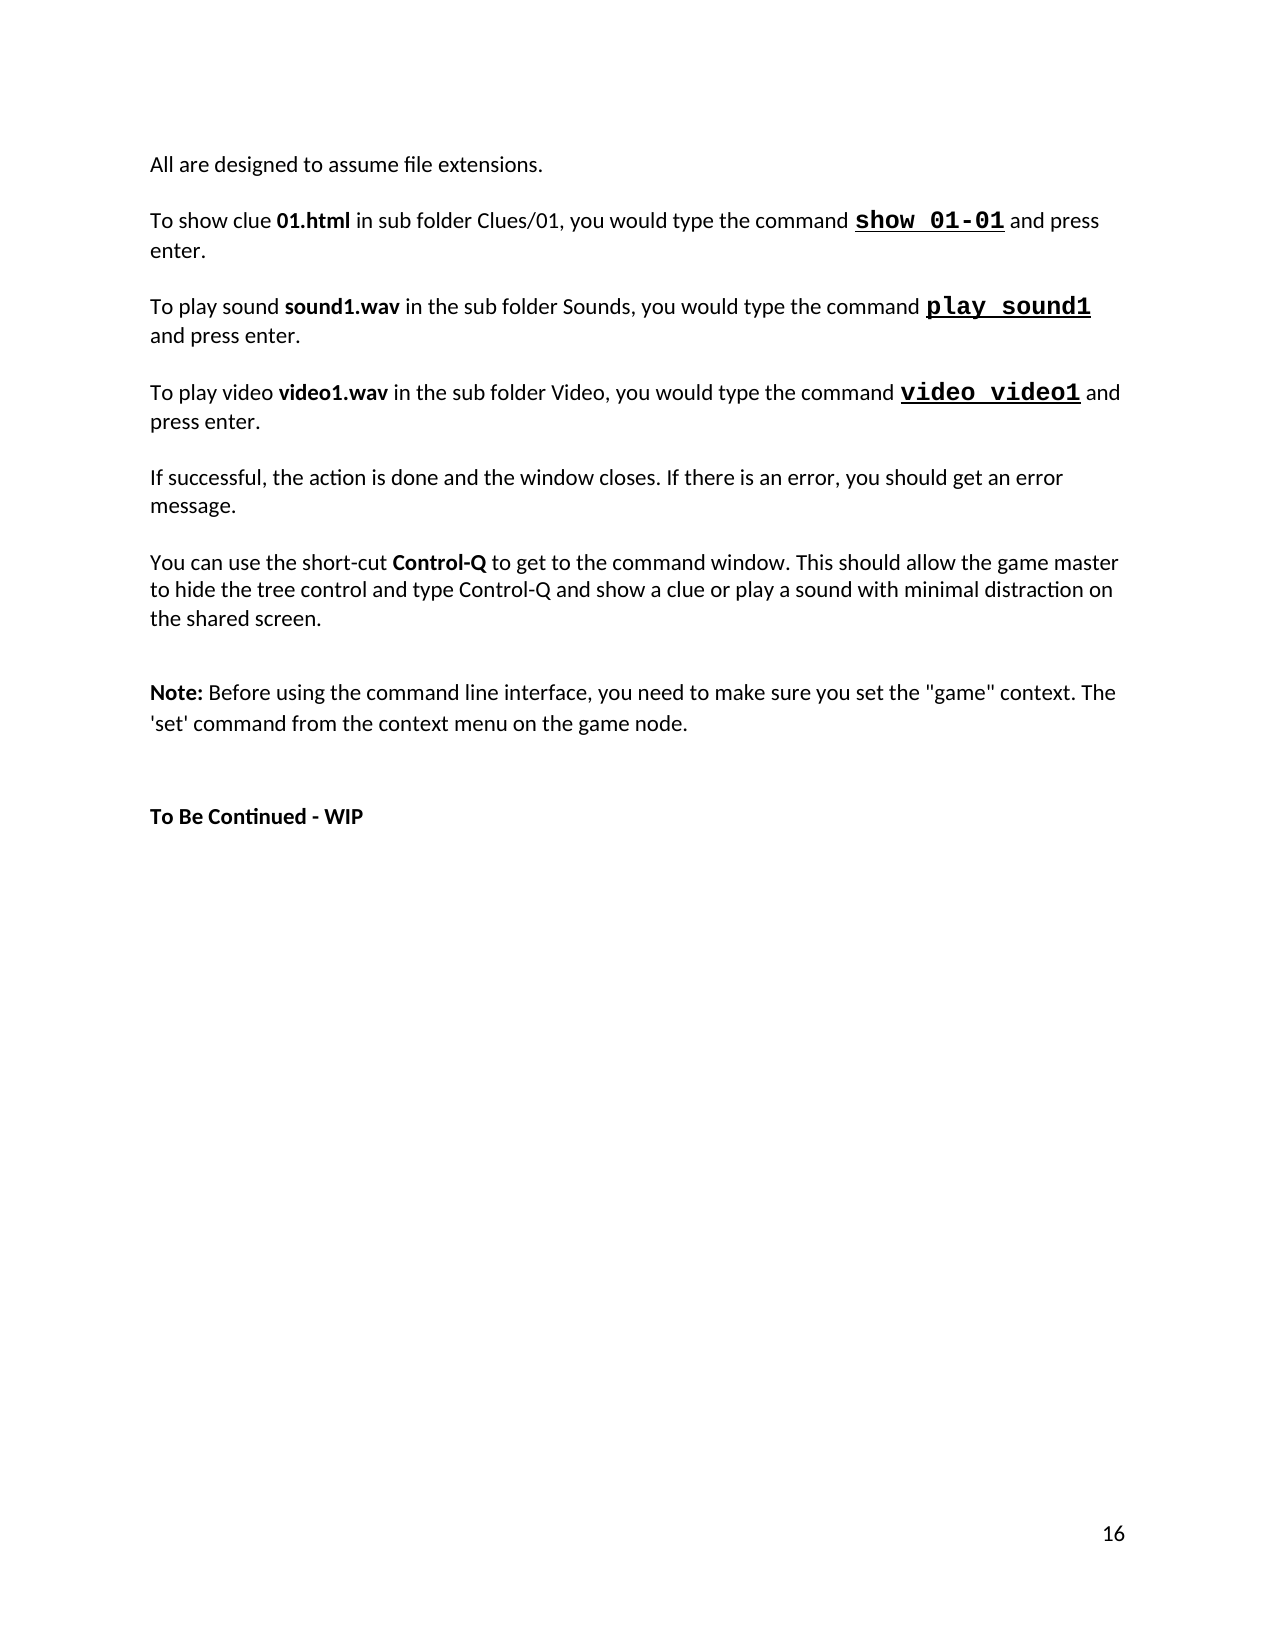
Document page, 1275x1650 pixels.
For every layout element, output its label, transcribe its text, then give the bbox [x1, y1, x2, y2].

text To Be Continued - WIP [150, 802, 1125, 831]
text If successful, the action is done and the window closes. If there is an error, you should get an error message. [150, 463, 1125, 519]
text To show clue 01.html in sub folder Clues/01, you would type the command show 01-01 and press enter. [150, 206, 1125, 264]
text To play video video1.wav in the sub folder Video, you would type the command video video1 and press enter. [150, 378, 1125, 436]
text You can use the short-cut Control-Q to get to the command window. This should allow the game master to hide the tree control and type Control-Q and show a clue or play a sound with minimal distraction on the shared screen. [150, 548, 1125, 632]
text All are designed to assume file extensions. [150, 150, 1125, 178]
text Note: Before using the command line interface, you need to make sure you set the "game" context. The 'set' command from the context menu on the game node. [150, 678, 1125, 737]
text To play sound sound1.wav in the sub folder Sounds, you would type the command play sound1 and press enter. [150, 292, 1125, 350]
